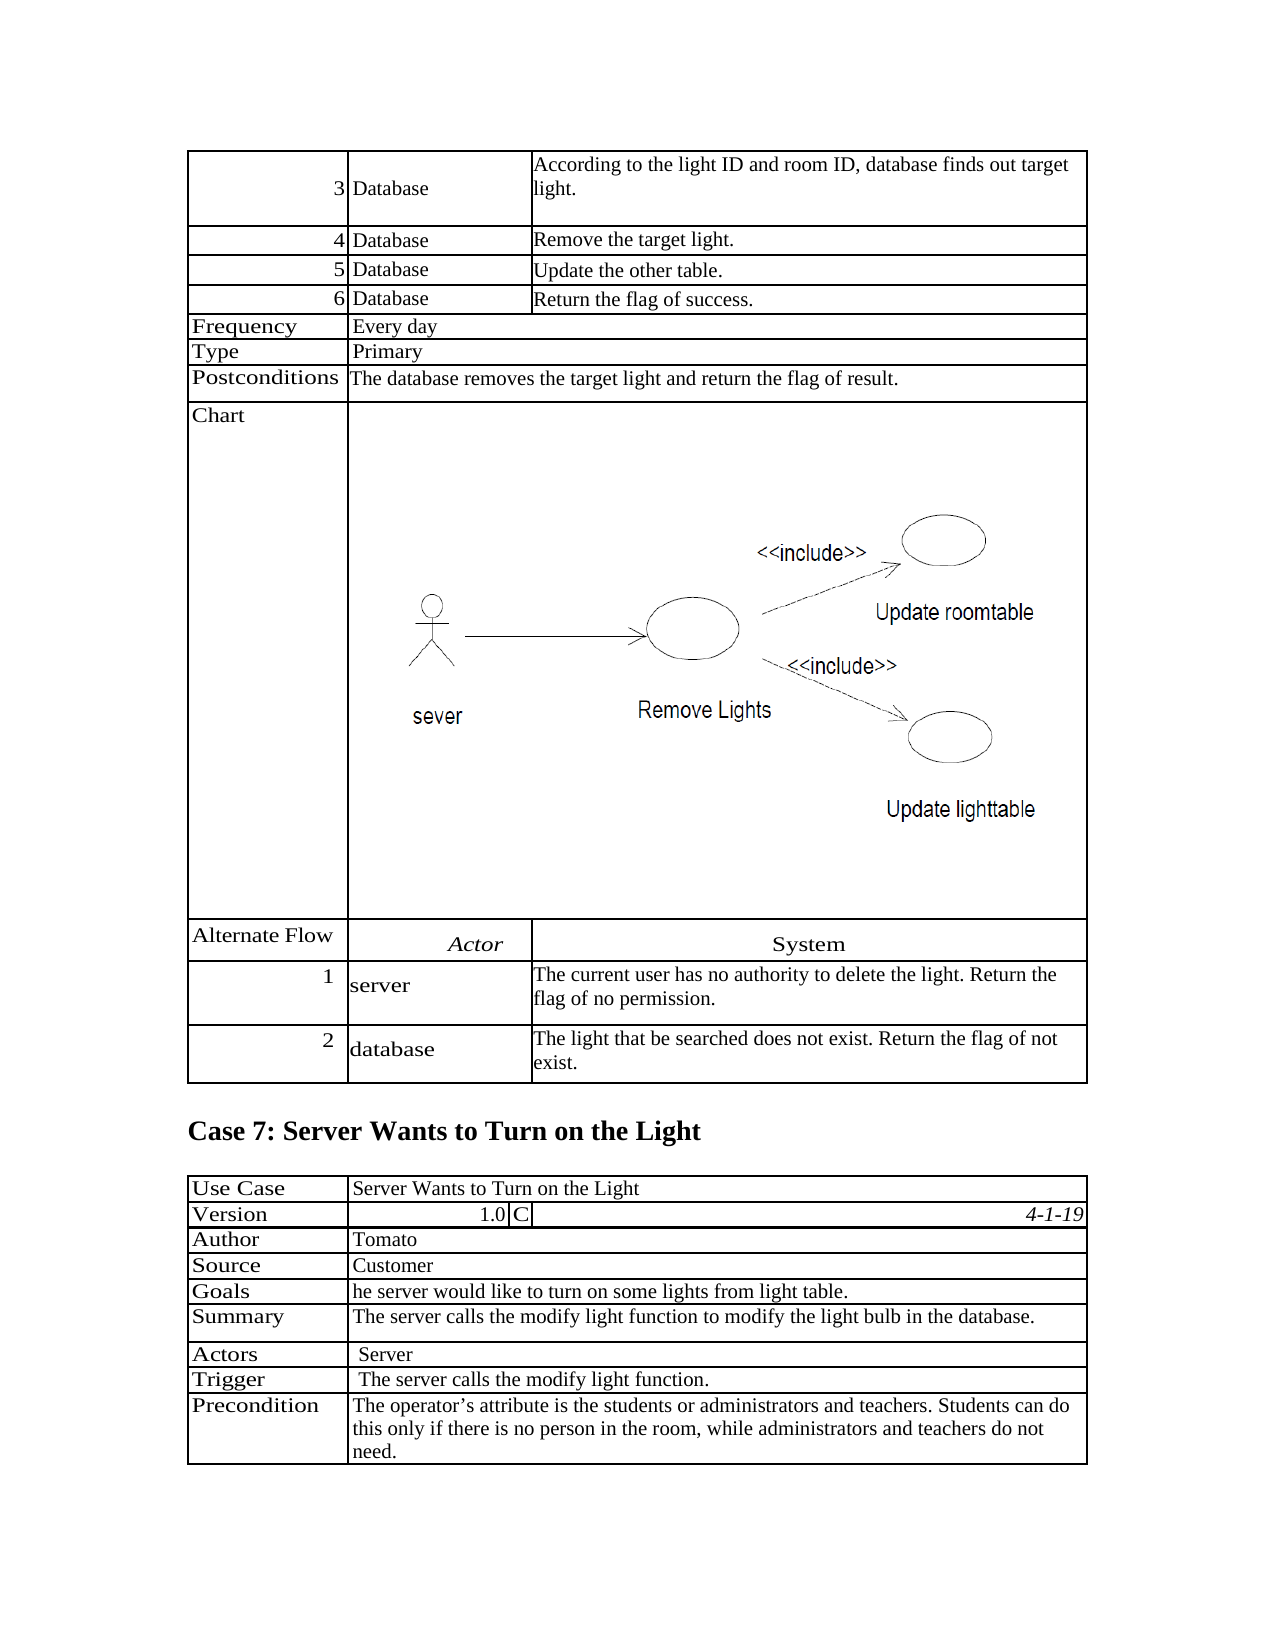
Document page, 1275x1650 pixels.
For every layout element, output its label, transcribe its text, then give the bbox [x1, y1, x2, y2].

table_cell Summary [189, 1305, 347, 1341]
table_cell The database removes the target light and return the flag of result. [349, 366, 1086, 401]
table_header Use Case [189, 1177, 347, 1201]
table_cell Tomato [349, 1229, 1086, 1252]
table_cell 6 [189, 286, 347, 312]
table_cell he server would like to turn on some lights from light table. [349, 1280, 1086, 1303]
table_cell Remove the target light. [533, 227, 1086, 254]
table_cell The light that be searched does not exist. Return the flag of not exist. [533, 1026, 1086, 1082]
table_cell 3 [189, 152, 347, 224]
table_cell The current user has no authority to delete the light. Return the flag of no permission. [533, 962, 1086, 1023]
table_cell Database [349, 256, 531, 283]
table_cell Alternate Flow [189, 920, 347, 959]
table_cell database [349, 1026, 531, 1082]
table_cell Database [349, 286, 531, 312]
table_cell Every day [349, 315, 1086, 338]
table_cell Database [349, 152, 531, 224]
table_cell Created [510, 1203, 531, 1226]
table_cell Actors [189, 1343, 347, 1366]
table_cell System [533, 920, 1086, 959]
text Case 7: Server Wants to Turn on the Light [187, 1113, 1087, 1146]
table_cell Chart [189, 403, 347, 918]
table_cell Precondition [189, 1394, 347, 1462]
table_cell 2 [189, 1026, 347, 1082]
table_cell Goals [189, 1280, 347, 1303]
table_cell Version [189, 1203, 347, 1226]
table_cell Source [189, 1254, 347, 1278]
table_cell Actor [349, 920, 531, 959]
table_cell 5 [189, 256, 347, 283]
table_header Server Wants to Turn on the Light [349, 1177, 1086, 1201]
table_cell 4 [189, 227, 347, 254]
table_cell 1 [189, 962, 347, 1023]
table_cell 1.0 [349, 1203, 508, 1226]
table_cell Customer [349, 1254, 1086, 1278]
table_cell server [349, 962, 531, 1023]
picture [384, 462, 1060, 876]
table_cell [349, 403, 1086, 918]
table_cell Type [189, 340, 347, 364]
table_cell Database [349, 227, 531, 254]
table_cell Trigger [189, 1368, 347, 1392]
table_cell Frequency [189, 315, 347, 338]
table_cell Server [349, 1343, 1086, 1366]
table_cell 4-1-19 [533, 1203, 1086, 1226]
table_cell The operator’s attribute is the students or administrators and teachers. Students can do this only if there is no person in the room, while administrators and teachers do not need. [349, 1394, 1086, 1462]
table_cell Postconditions [189, 366, 347, 401]
table_cell The server calls the modify light function to modify the light bulb in the database. [349, 1305, 1086, 1341]
table_cell According to the light ID and room ID, database finds out target light. [533, 152, 1086, 224]
table_cell Primary [349, 340, 1086, 364]
table_cell Author [189, 1229, 347, 1252]
table_cell The server calls the modify light function. [349, 1368, 1086, 1392]
table_cell Update the other table. [533, 256, 1086, 283]
table_cell Return the flag of success. [533, 286, 1086, 312]
